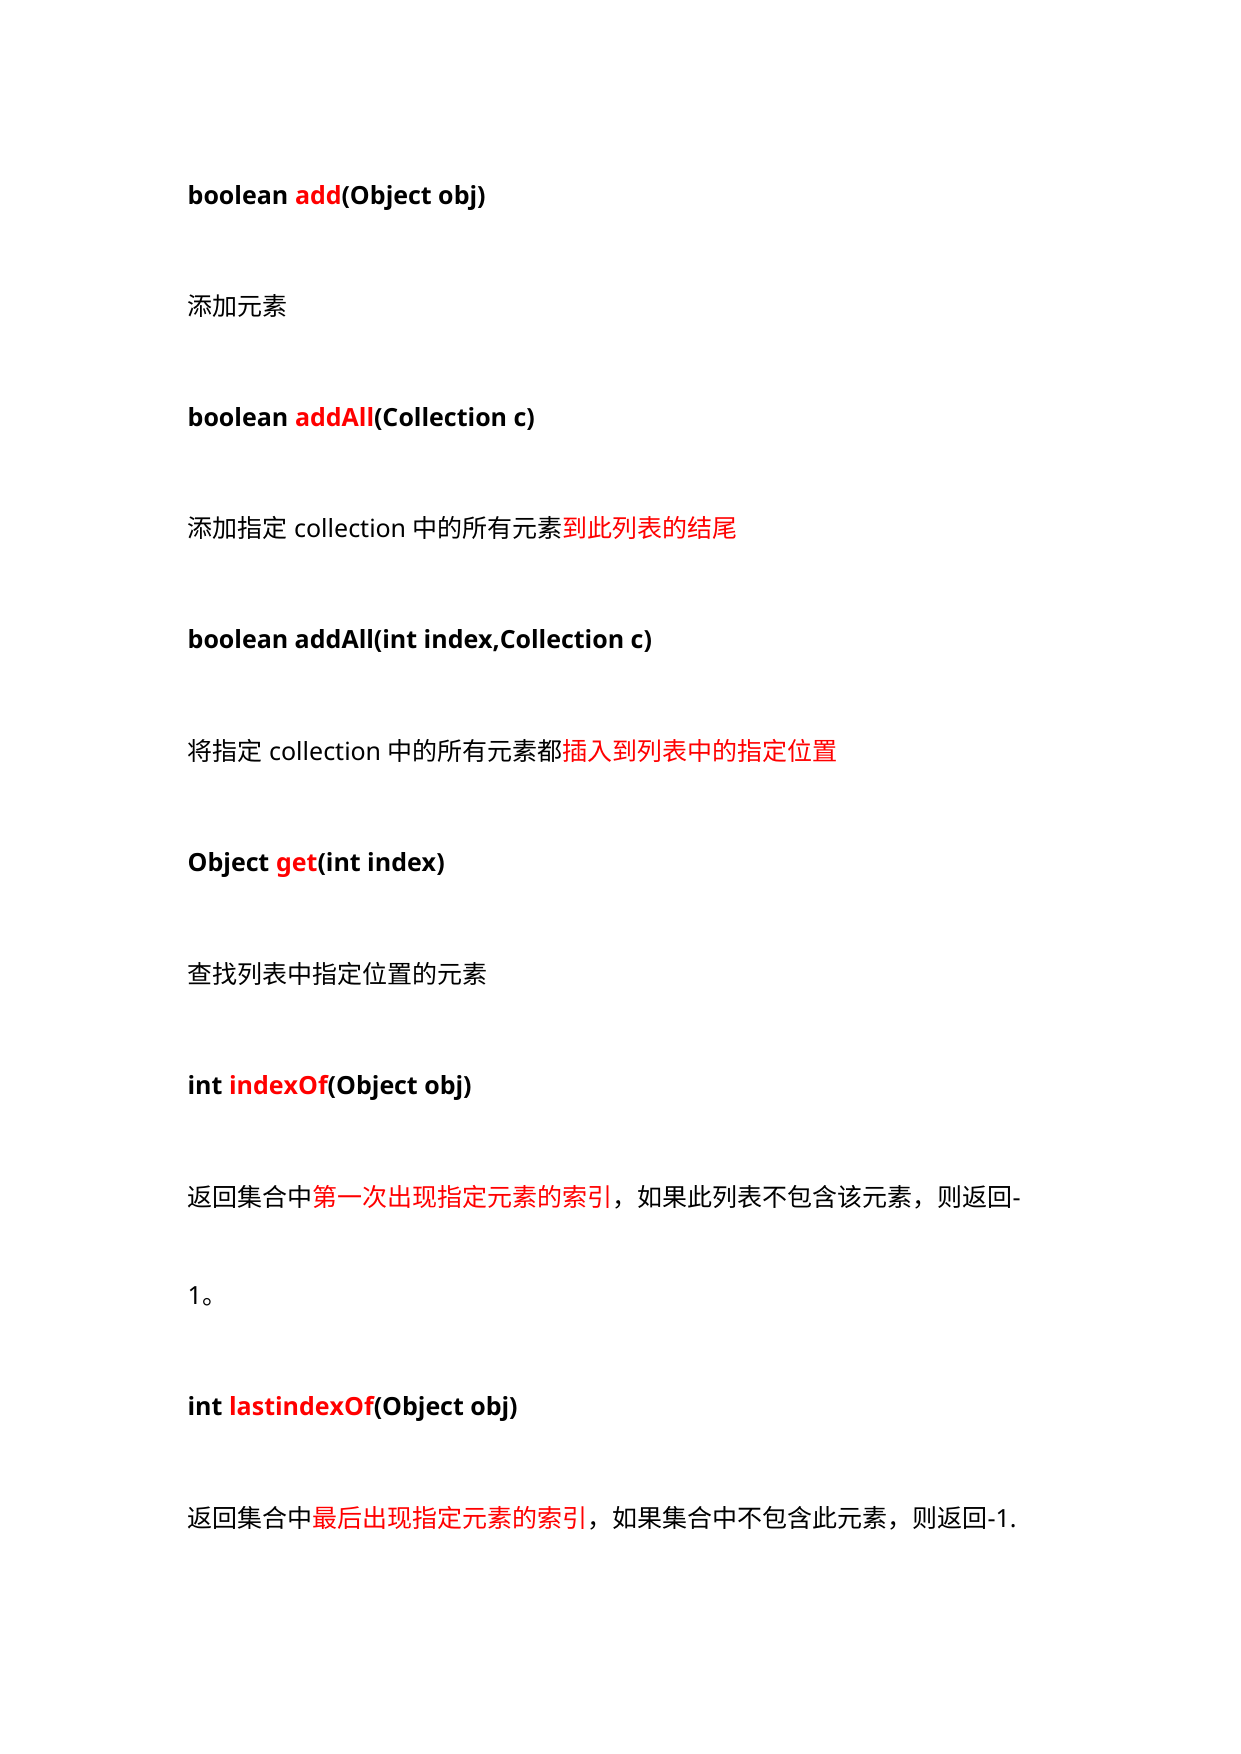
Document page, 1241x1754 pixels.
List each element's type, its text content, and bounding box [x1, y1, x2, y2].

text 返回集合中第一次出现指定元素的索引，如果此列表不包含该元素，则返回-1。 [187, 1163, 1053, 1326]
subtitle boolean addAll(Collection c) [187, 384, 1053, 449]
text 查找列表中指定位置的元素 [187, 940, 1053, 1005]
text 将指定 collection 中的所有元素都插入到列表中的指定位置 [187, 718, 1053, 783]
subtitle int indexOf(Object obj) [187, 1052, 1053, 1117]
text 返回集合中最后出现指定元素的索引，如果集合中不包含此元素，则返回-1. [187, 1484, 1053, 1549]
text 添加元素 [187, 273, 1053, 338]
subtitle int lastindexOf(Object obj) [187, 1373, 1053, 1438]
subtitle boolean addAll(int index,Collection c) [187, 607, 1053, 672]
subtitle boolean add(Object obj) [187, 162, 1053, 227]
text 添加指定 collection 中的所有元素到此列表的结尾 [187, 495, 1053, 560]
subtitle Object get(int index) [187, 829, 1053, 894]
